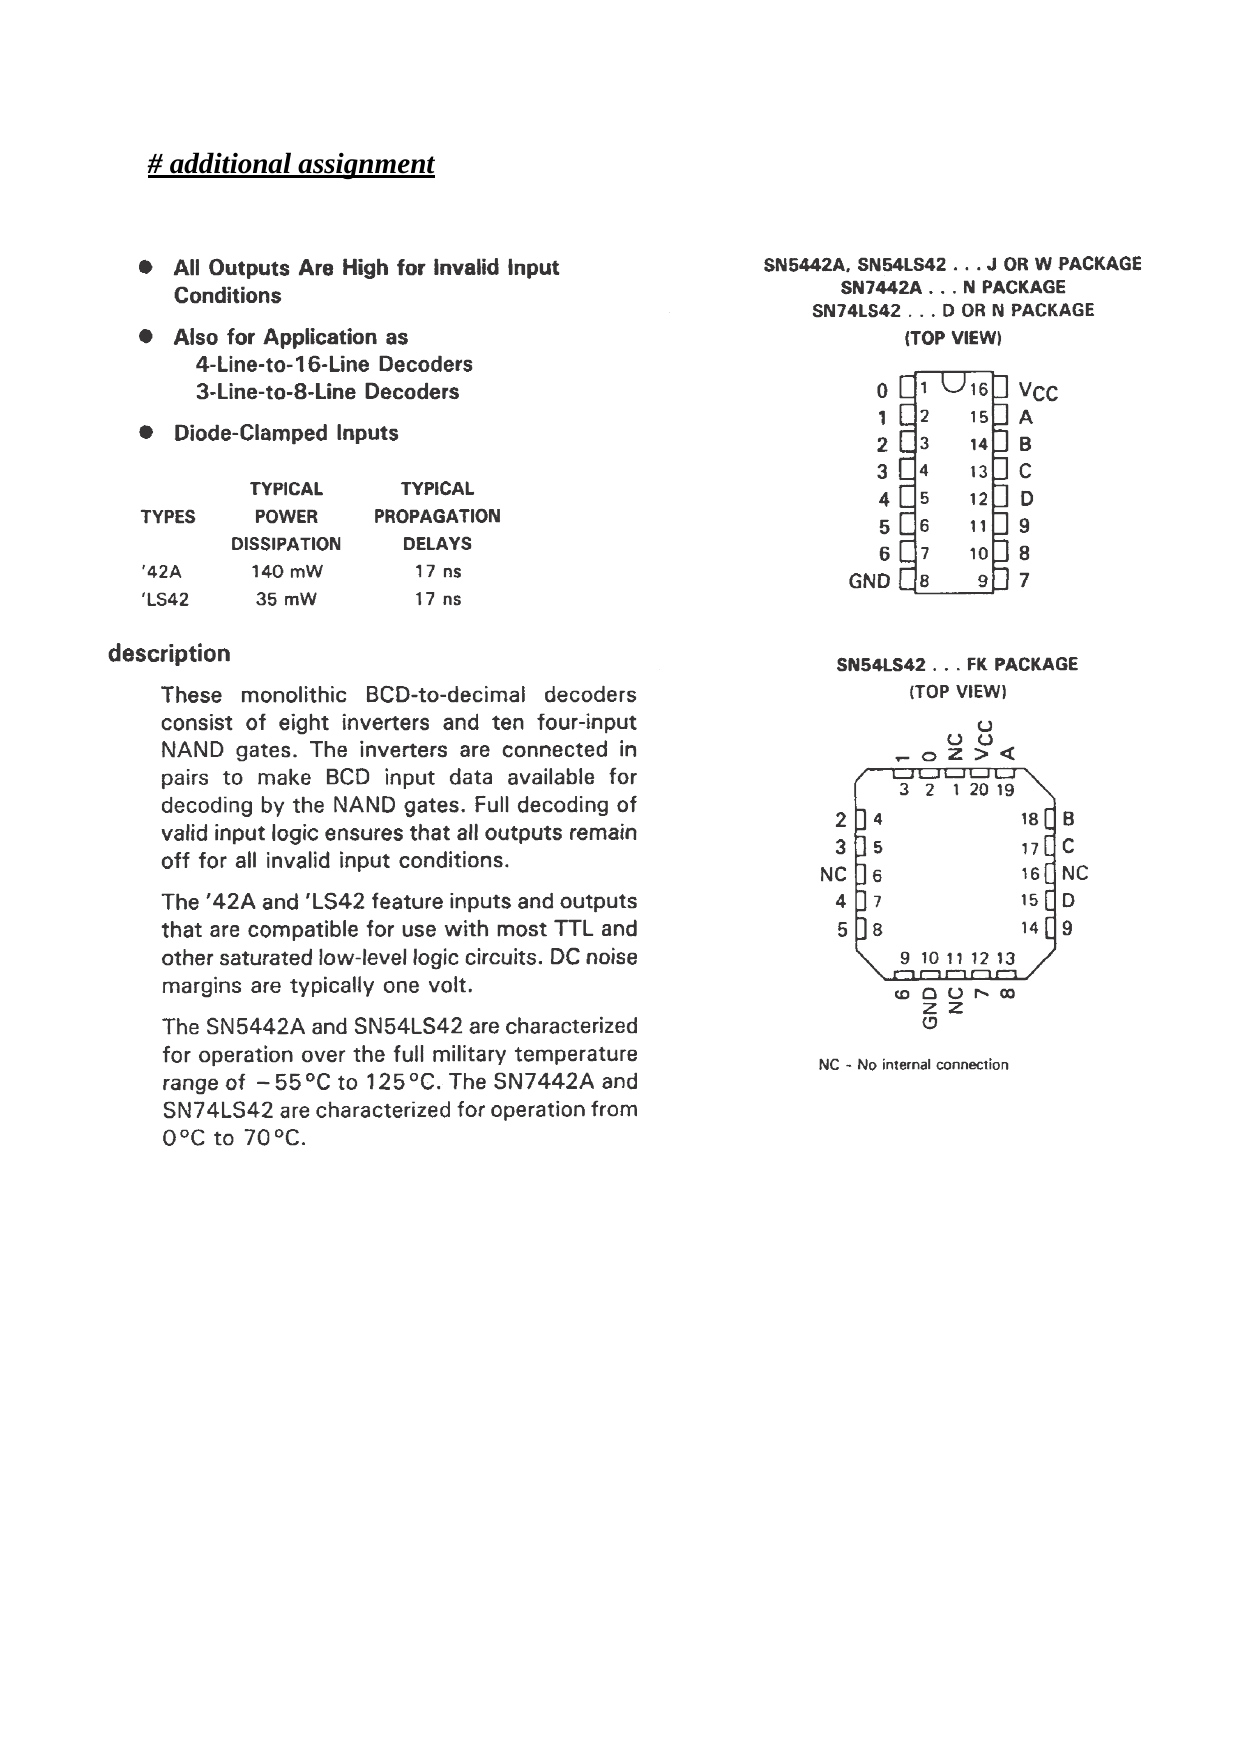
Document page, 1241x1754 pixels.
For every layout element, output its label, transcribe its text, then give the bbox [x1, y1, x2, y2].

picture [108, 256, 1142, 1146]
text # additional assignment [148, 146, 1180, 179]
